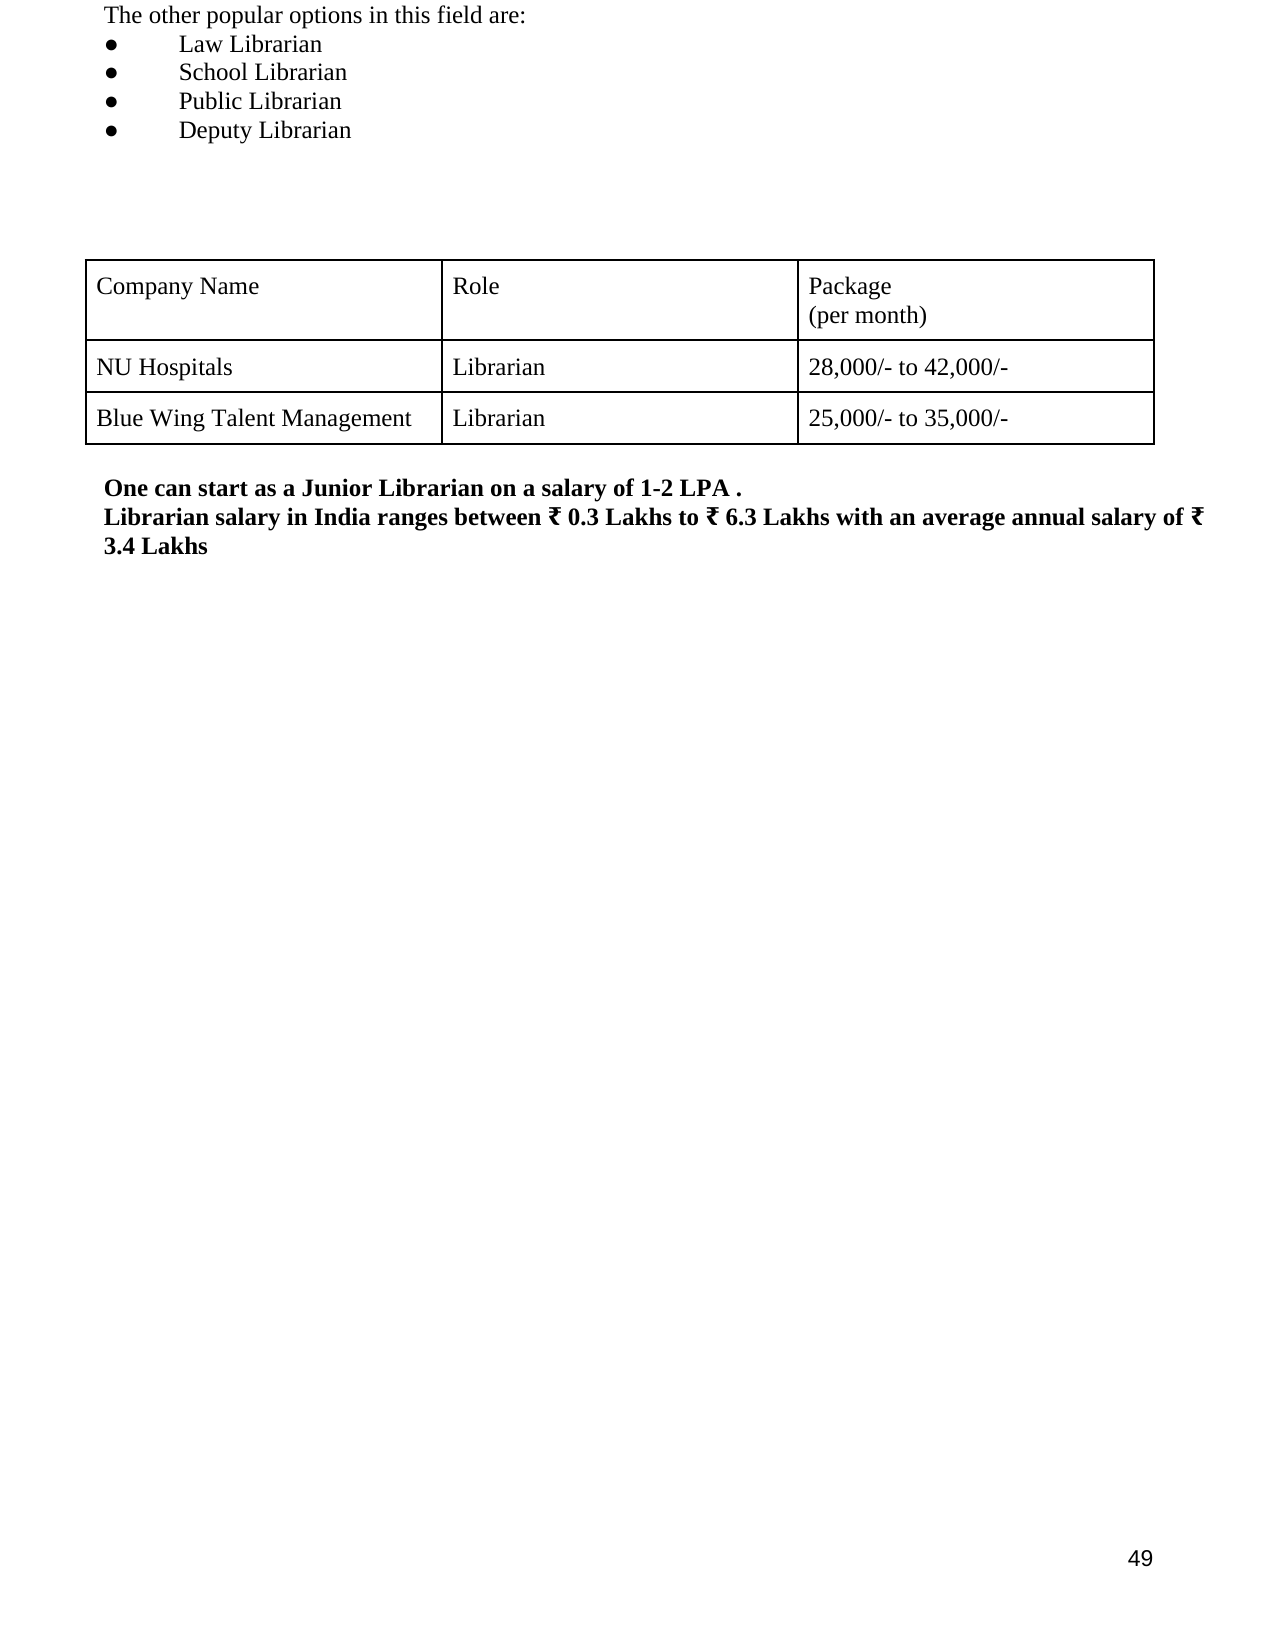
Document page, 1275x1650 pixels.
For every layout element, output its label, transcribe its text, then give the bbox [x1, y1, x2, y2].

text The other popular options in this field are: [103, 0, 1225, 29]
text Librarian salary in India ranges between ₹ 0.3 Lakhs to ₹ 6.3 Lakhs with an average annual salary of ₹ 3.4 Lakhs [103, 502, 1225, 559]
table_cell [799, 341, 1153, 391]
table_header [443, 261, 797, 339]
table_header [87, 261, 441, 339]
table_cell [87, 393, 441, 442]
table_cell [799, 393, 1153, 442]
text One can start as a Junior Librarian on a salary of 1-2 LPA . [103, 473, 1225, 502]
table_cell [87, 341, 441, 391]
list Public Librarian [103, 86, 1225, 115]
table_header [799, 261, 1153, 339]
list Law Librarian [103, 29, 1225, 57]
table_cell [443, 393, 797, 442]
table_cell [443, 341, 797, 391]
list Deputy Librarian [103, 115, 1225, 144]
list School Librarian [103, 57, 1225, 86]
